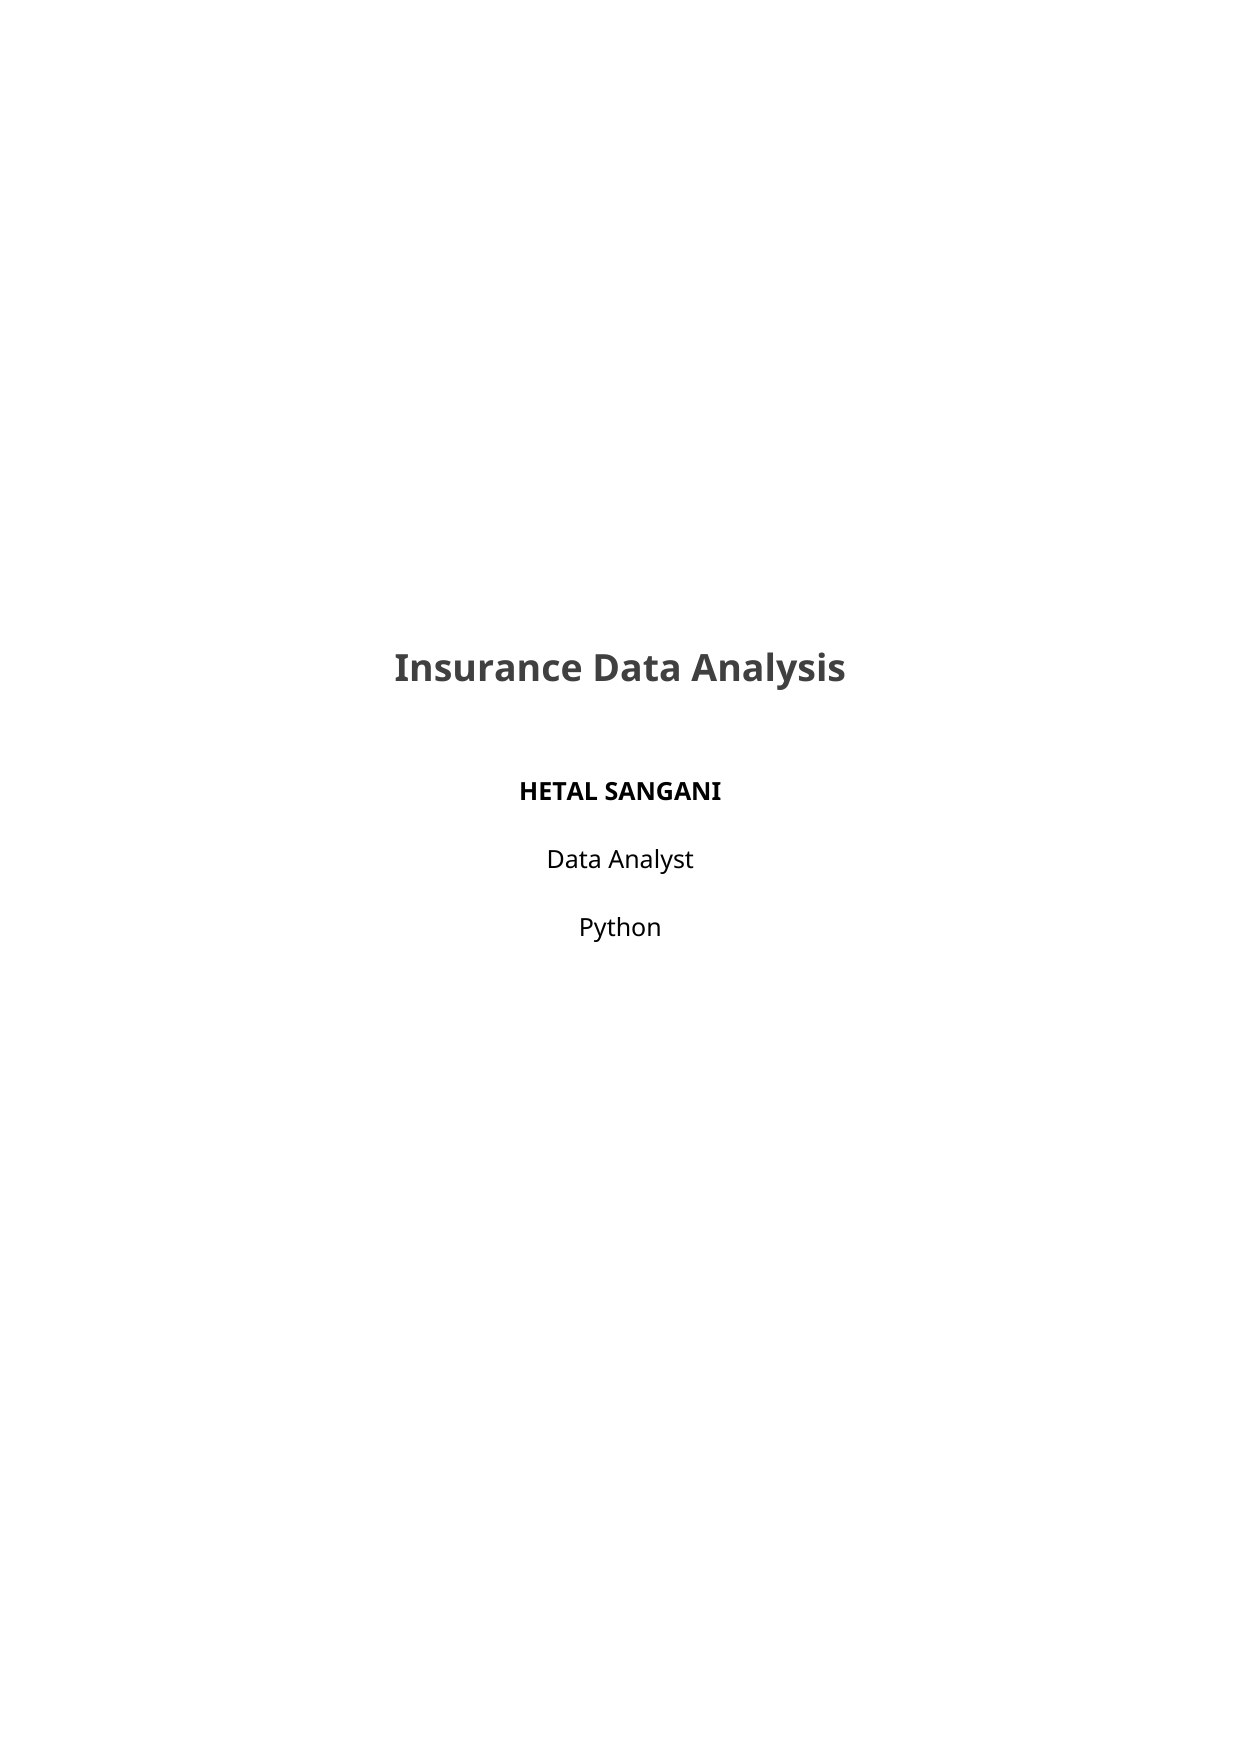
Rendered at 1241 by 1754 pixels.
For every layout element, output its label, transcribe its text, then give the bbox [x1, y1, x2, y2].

text Insurance Data Analysis [150, 641, 1090, 692]
text Data Analyst [150, 842, 1090, 876]
text HETAL SANGANI [150, 774, 1090, 808]
text Python [150, 910, 1090, 944]
